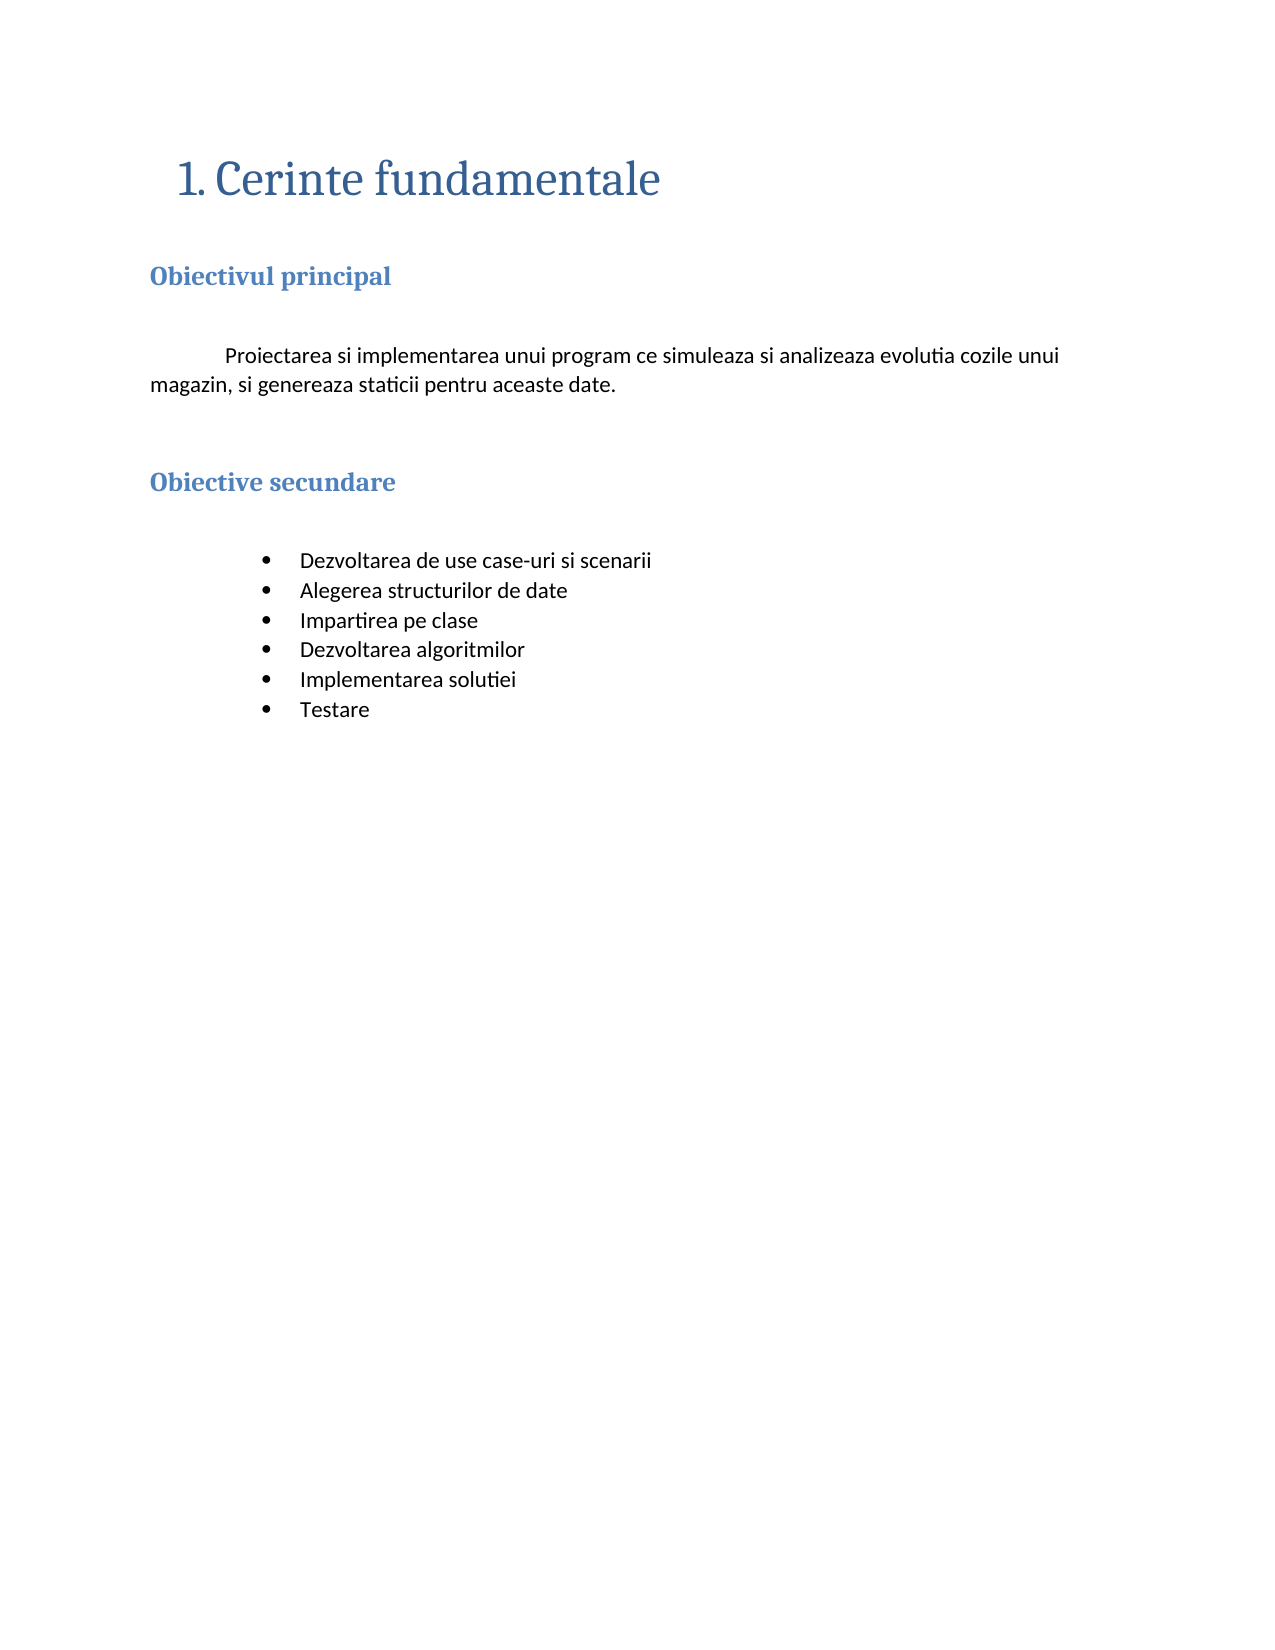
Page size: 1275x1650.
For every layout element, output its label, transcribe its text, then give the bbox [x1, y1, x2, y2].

text Proiectarea si implementarea unui program ce simuleaza si analizeaza evolutia cozile unui magazin, si genereaza staticii pentru aceaste date. [150, 341, 1125, 398]
subtitle Obiectivul principal [150, 261, 1125, 293]
list Implementarea solutiei [262, 665, 1125, 693]
subtitle Obiective secundare [150, 467, 1125, 498]
list Alegerea structurilor de date [262, 576, 1125, 604]
list Testare [262, 695, 1125, 723]
list Dezvoltarea algoritmilor [262, 636, 1125, 664]
list Impartirea pe clase [262, 606, 1125, 634]
list Dezvoltarea de use case-uri si scenarii [262, 547, 1125, 574]
subtitle Cerinte fundamentale [178, 150, 1125, 207]
